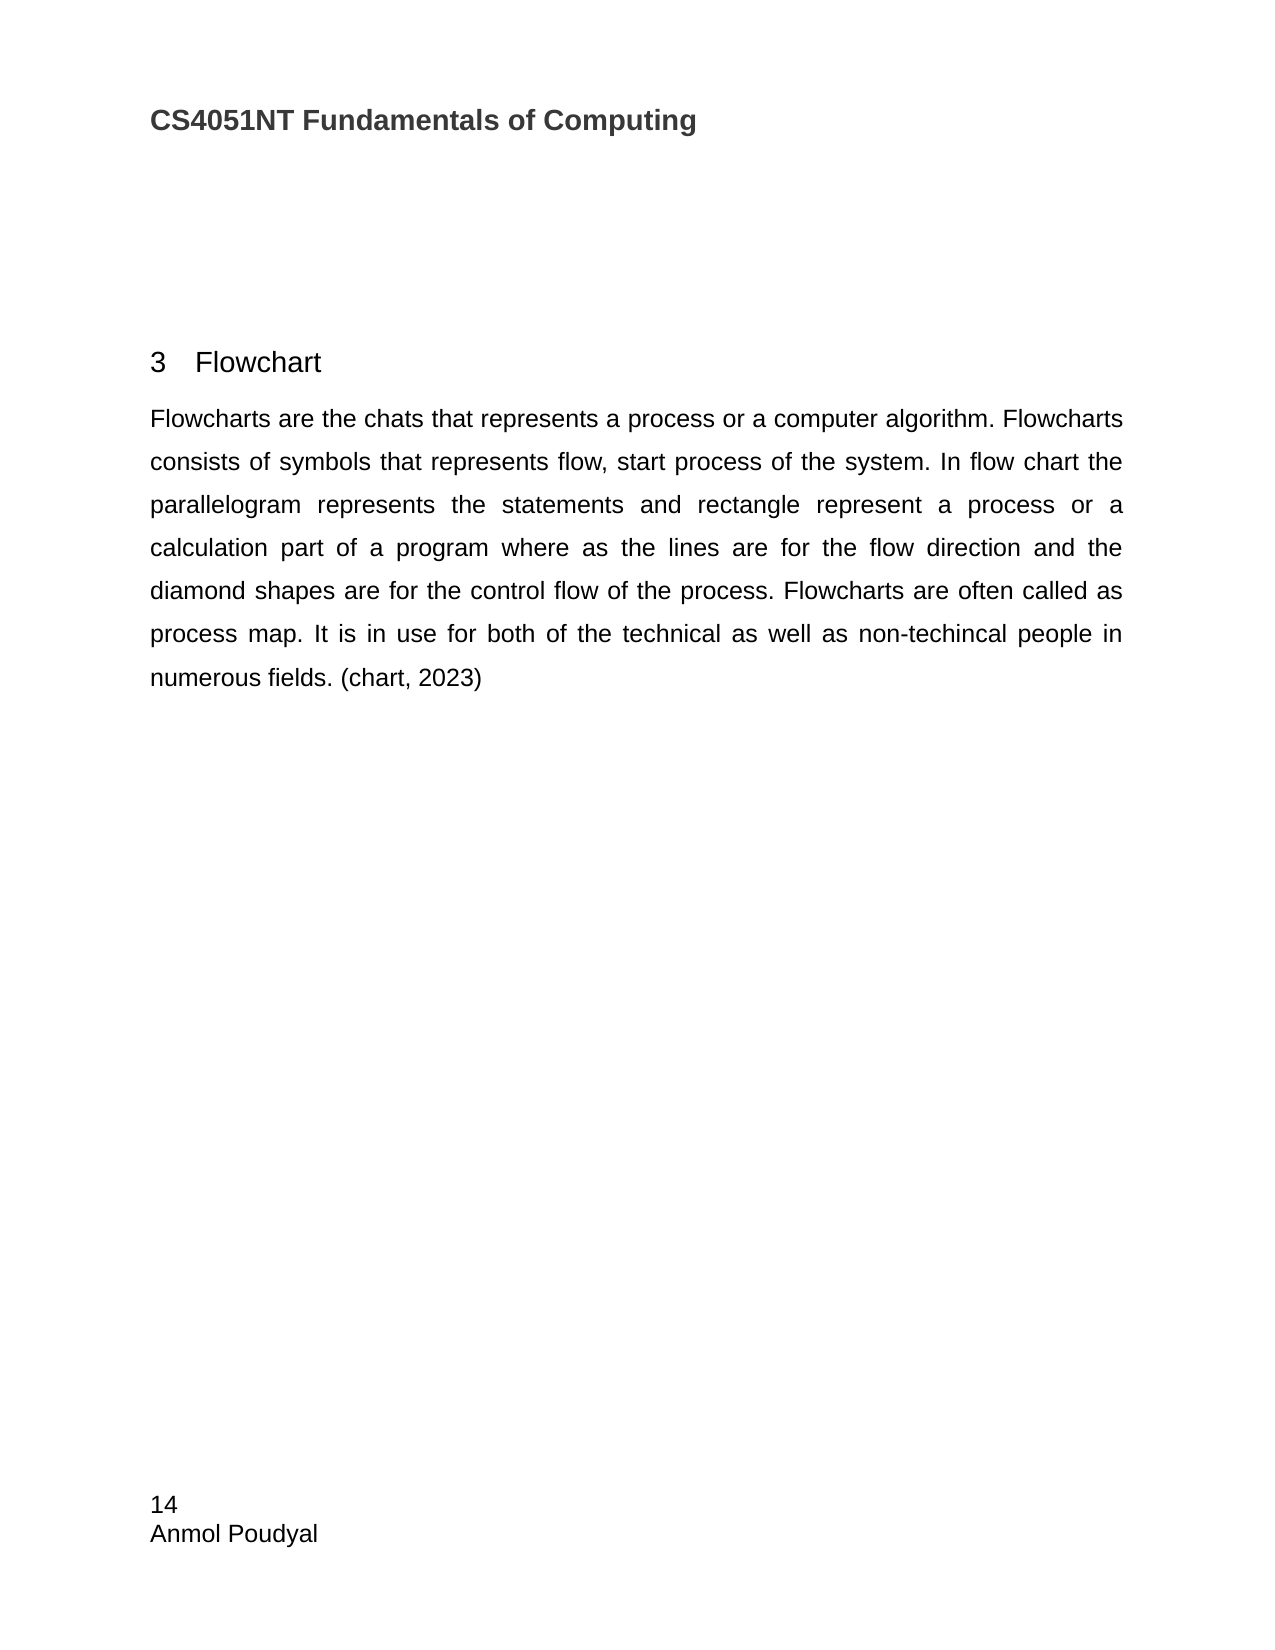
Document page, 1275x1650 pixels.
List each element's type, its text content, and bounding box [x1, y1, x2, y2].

text Flowcharts are the chats that represents a process or a computer algorithm. Flowcharts consists of symbols that represents flow, start process of the system. In flow chart the parallelogram represents the statements and rectangle represent a process or a calculation part of a program where as the lines are for the flow direction and the diamond shapes are for the control flow of the process. Flowcharts are often called as process map. It is in use for both of the technical as well as non-techincal people in numerous fields. [150, 404, 1125, 691]
subtitle Flowchart [150, 345, 1125, 379]
